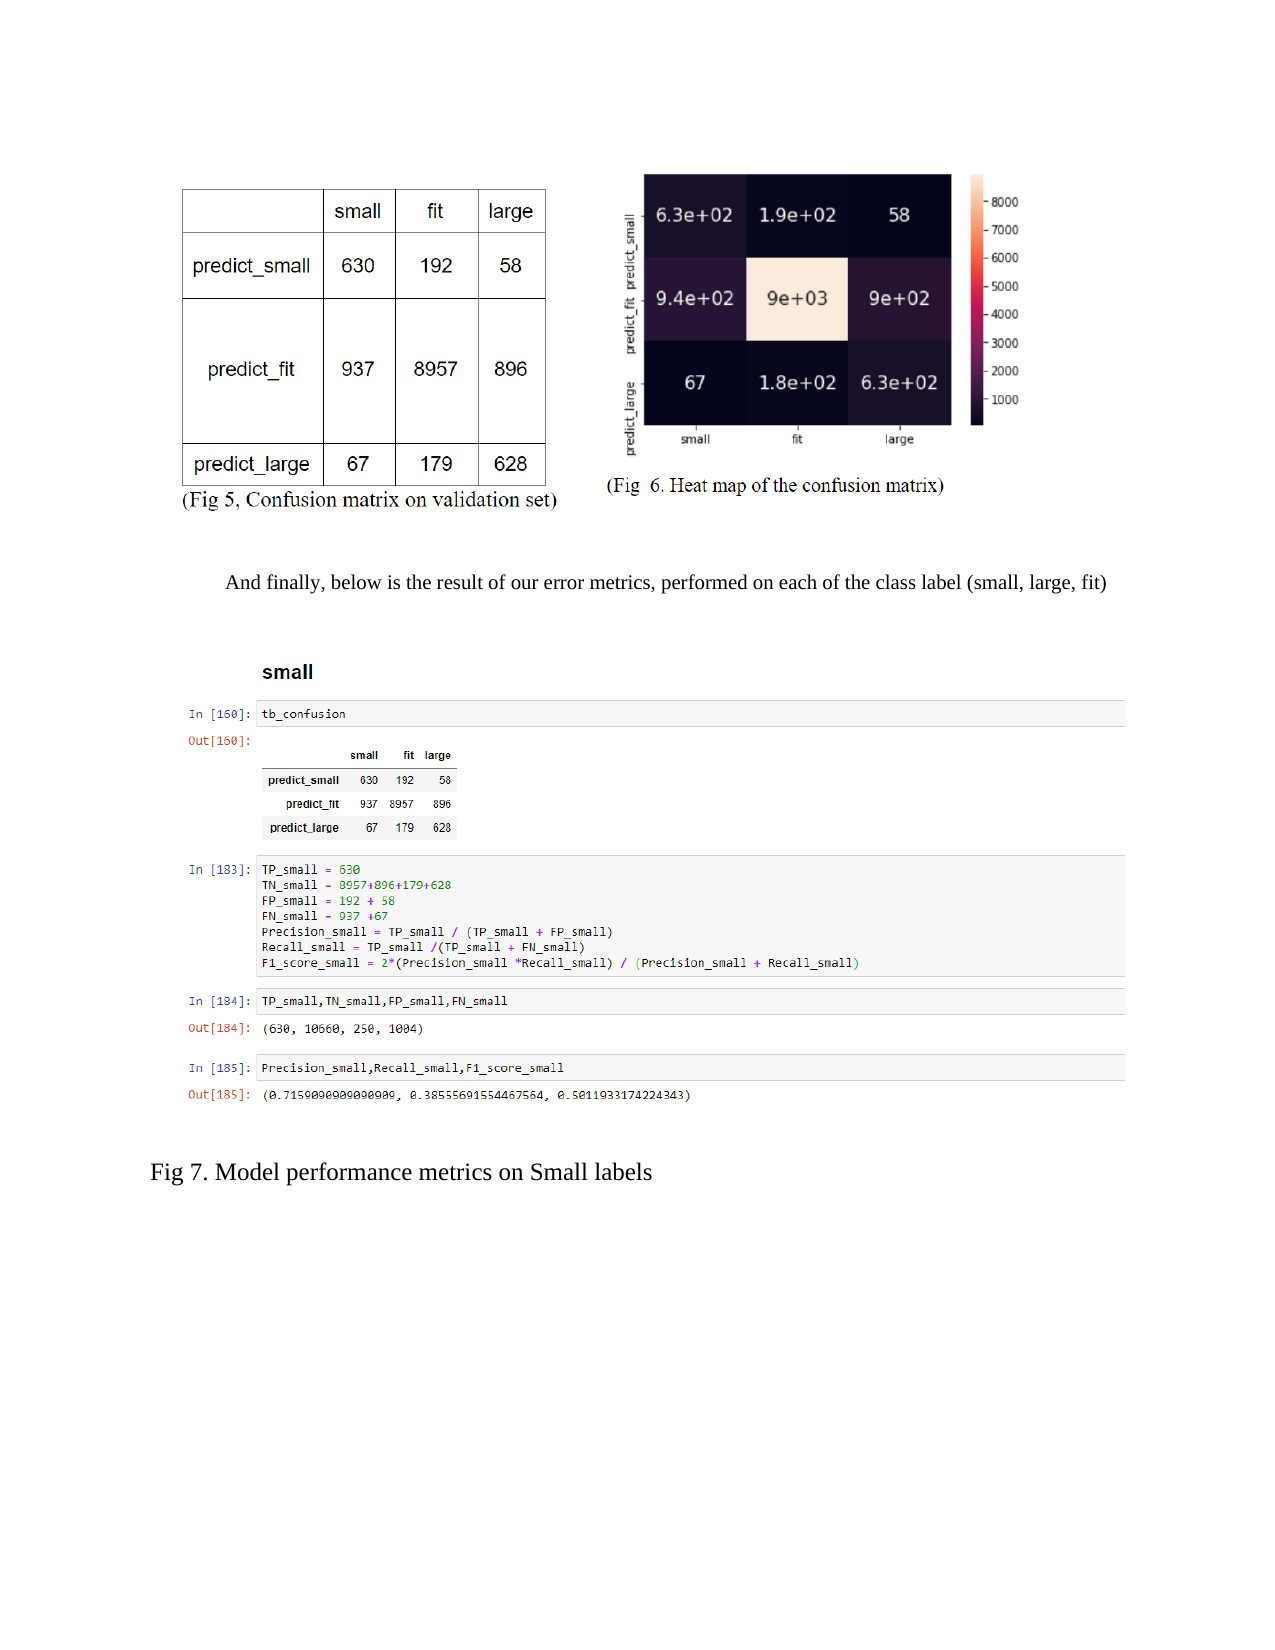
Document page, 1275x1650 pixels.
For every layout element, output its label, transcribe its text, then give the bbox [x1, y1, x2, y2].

picture [150, 150, 1075, 520]
picture [150, 651, 1125, 1131]
text And finally, below is the result of our error metrics, performed on each of the class label (small, large, fit) [150, 570, 1125, 594]
text Fig 7. Model performance metrics on Small labels [150, 1157, 1125, 1186]
